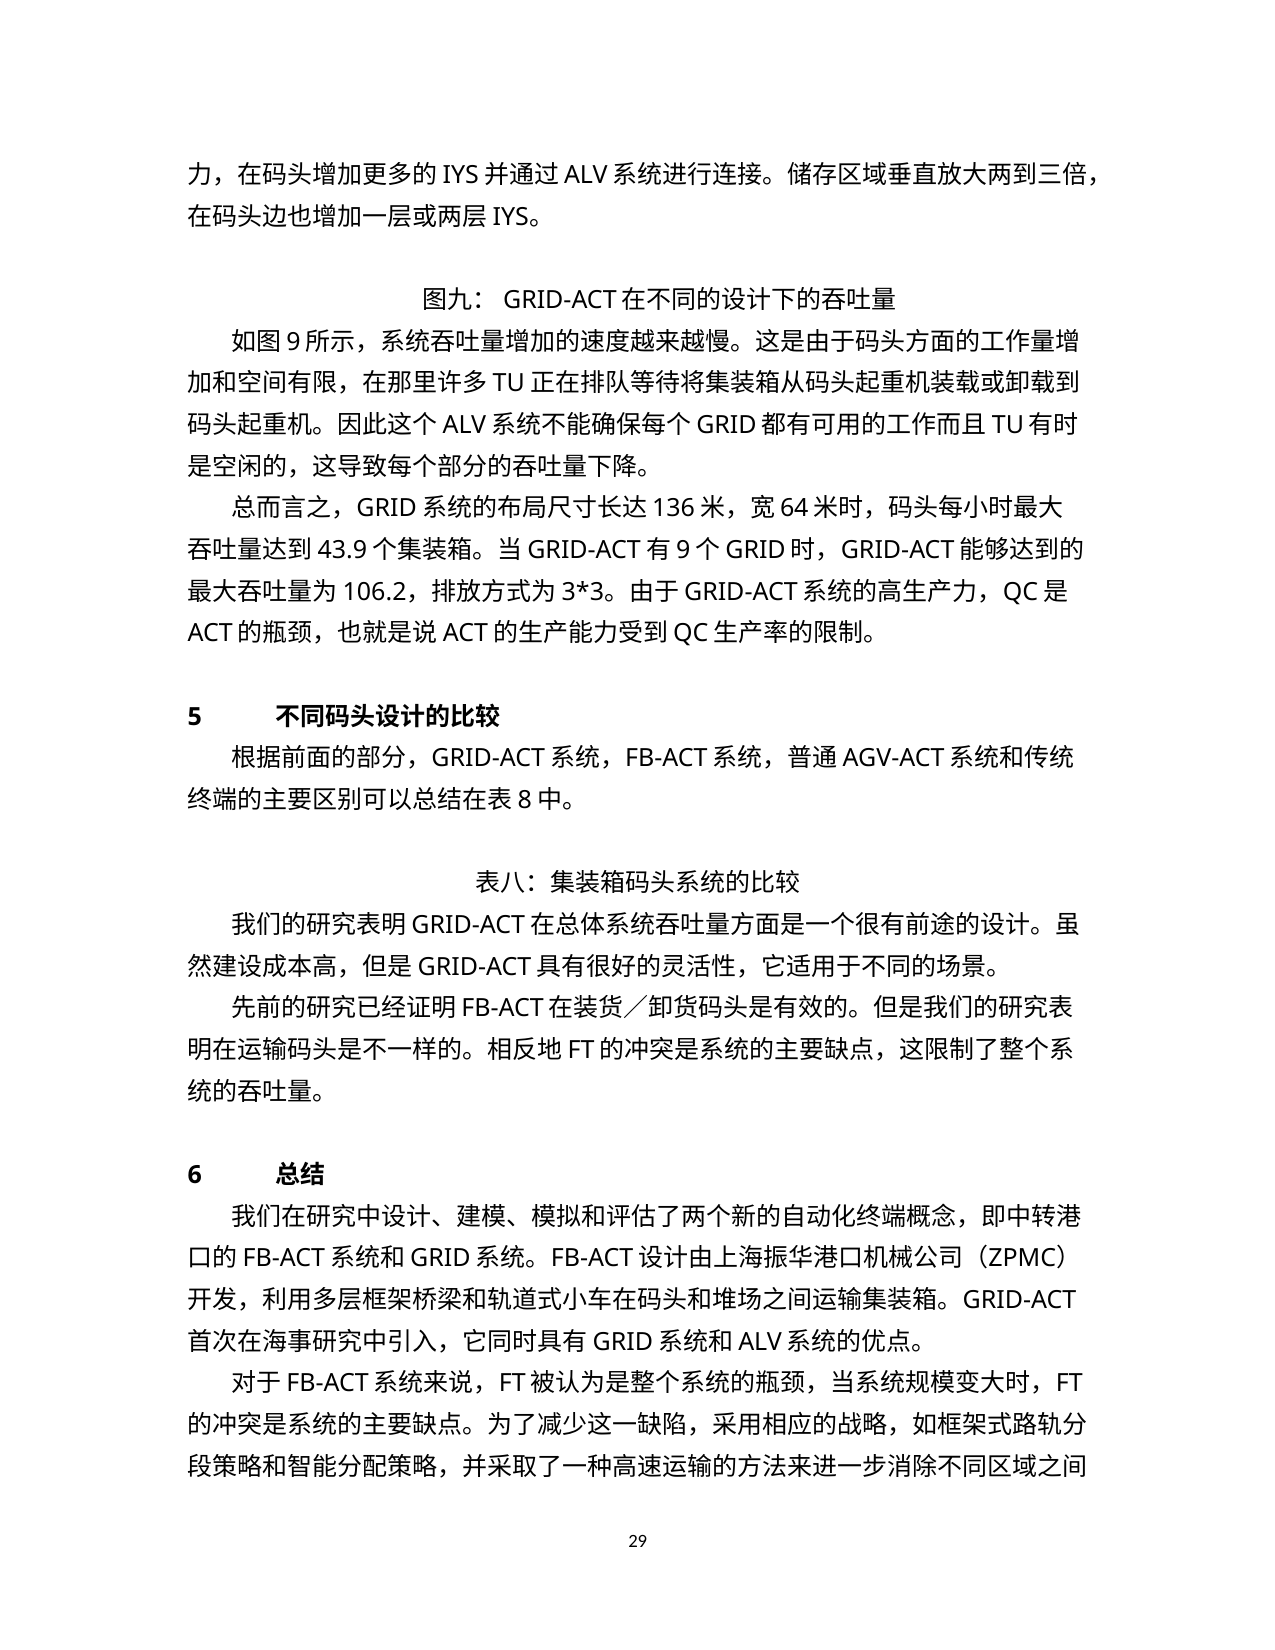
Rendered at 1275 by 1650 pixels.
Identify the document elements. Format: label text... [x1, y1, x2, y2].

text 我们的研究表明GRID-ACT在总体系统吞吐量方面是一个很有前途的设计。虽然建设成本高，但是GRID-ACT具有很好的灵活性，它适用于不同的场景。 [187, 900, 1087, 983]
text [187, 150, 1087, 233]
text 如图9所示，系统吞吐量增加的速度越来越慢。这是由于码头方面的工作量增加和空间有限，在那里许多TU正在排队等待将集装箱从码头起重机装载或卸载到码头起重机。因此这个ALV系统不能确保每个GRID都有可用的工作而且TU有时是空闲的，这导致每个部分的吞吐量下降。 [187, 317, 1087, 483]
text 先前的研究已经证明FB-ACT在装货／卸货码头是有效的。但是我们的研究表明在运输码头是不一样的。相反地FT的冲突是系统的主要缺点，这限制了整个系统的吞吐量。 [187, 983, 1087, 1108]
text 我们在研究中设计、建模、模拟和评估了两个新的自动化终端概念，即中转港口的FB-ACT系统和GRID系统。FB-ACT设计由上海振华港口机械公司（ZPMC）开发，利用多层框架桥梁和轨道式小车在码头和堆场之间运输集装箱。GRID-ACT首次在海事研究中引入，它同时具有GRID系统和ALV系统的优点。 [187, 1192, 1087, 1358]
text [187, 1358, 1087, 1483]
text 6 总结 [187, 1150, 1087, 1192]
text 根据前面的部分，GRID-ACT系统，FB-ACT系统，普通AGV-ACT系统和传统终端的主要区别可以总结在表8中。 [187, 733, 1087, 817]
text 图九： GRID-ACT在不同的设计下的吞吐量 [187, 275, 1087, 317]
text 表八：集装箱码头系统的比较 [187, 858, 1087, 900]
text 5 不同码头设计的比较 [187, 692, 1087, 733]
text 总而言之，GRID系统的布局尺寸长达136米，宽64米时，码头每小时最大吞吐量达到43.9个集装箱。当GRID-ACT有9个GRID时，GRID-ACT能够达到的最大吞吐量为106.2，排放方式为3*3。由于GRID-ACT系统的高生产力，QC是ACT的瓶颈，也就是说ACT的生产能力受到QC生产率的限制。 [187, 483, 1087, 650]
